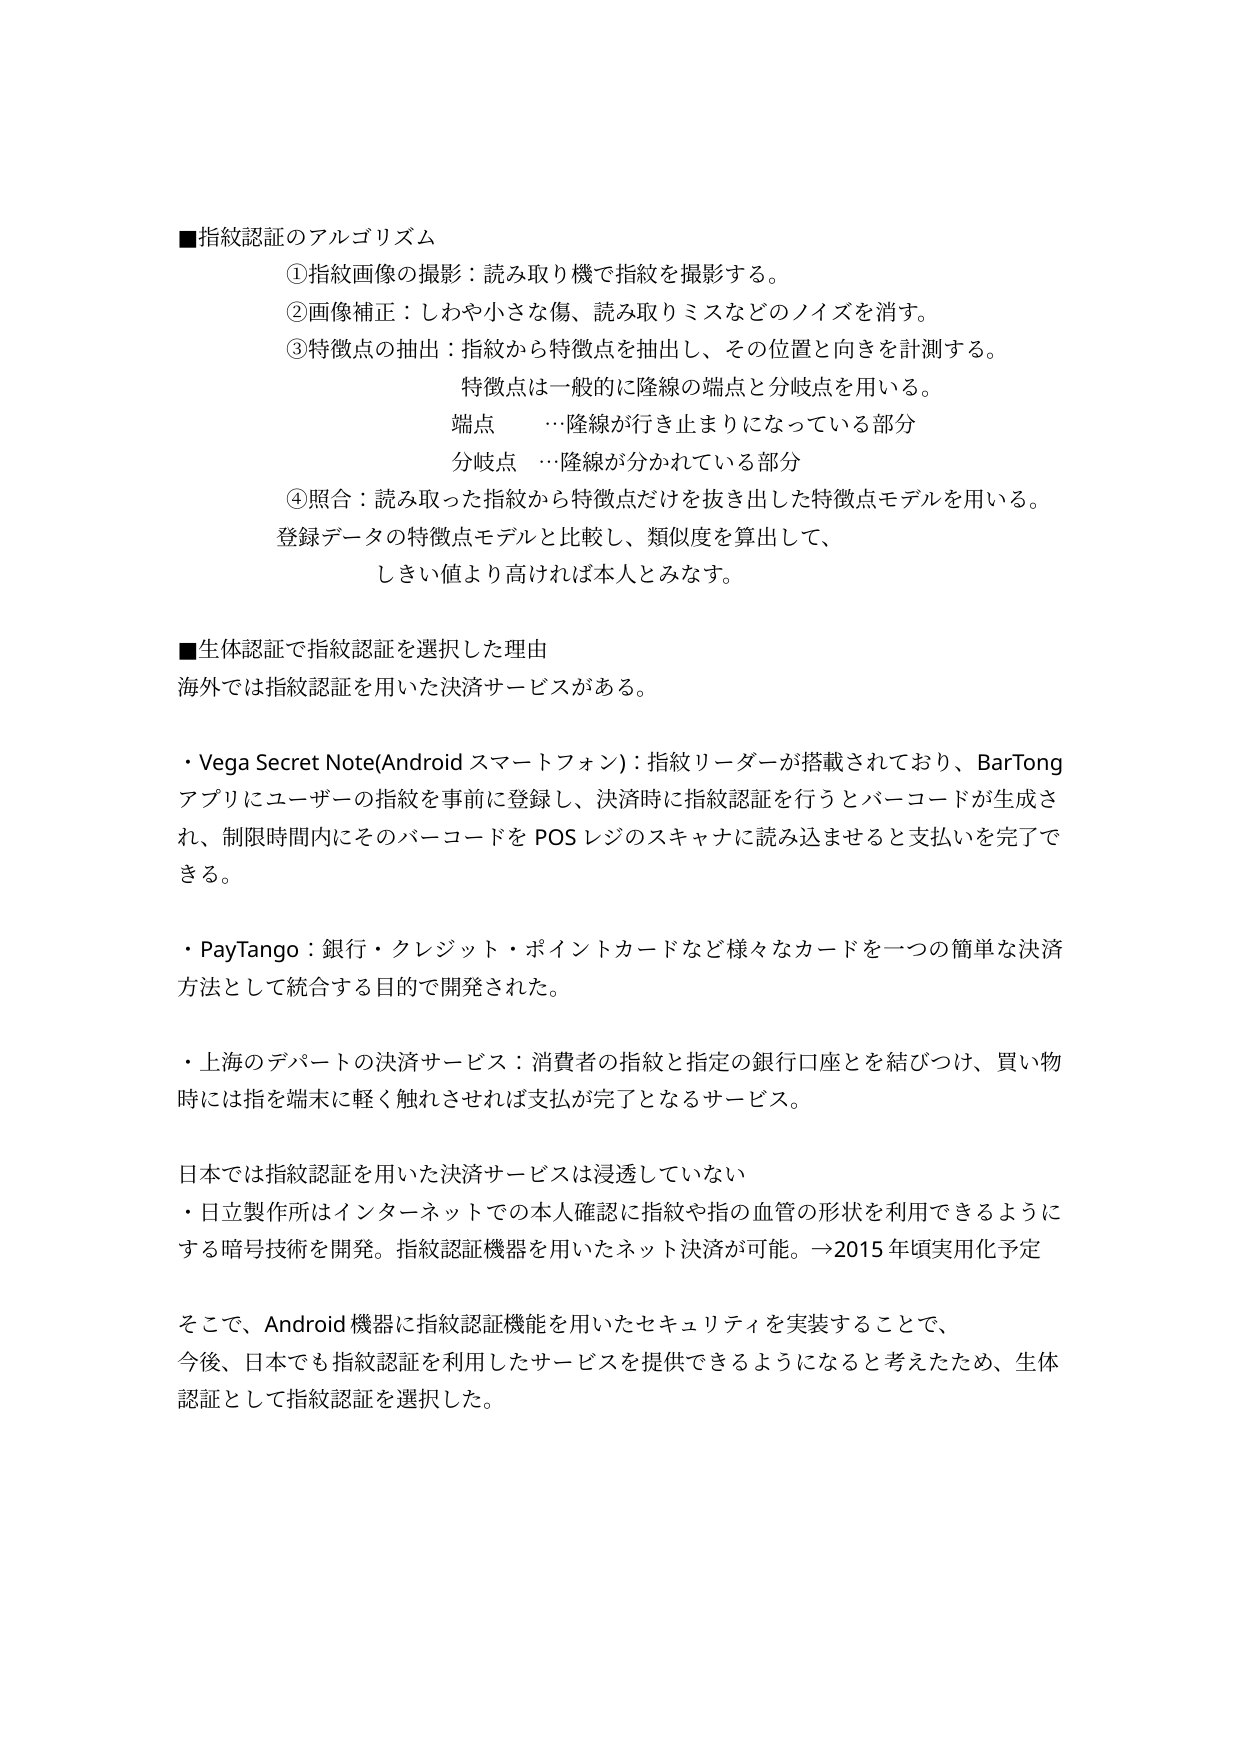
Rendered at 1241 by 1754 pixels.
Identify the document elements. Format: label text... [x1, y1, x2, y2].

text ・PayTango：銀行・クレジット・ポイントカードなど様々なカードを一つの簡単な決済方法として統合する目的で開発された。 [177, 929, 1063, 1004]
text ①指紋画像の撮影：読み取り機で指紋を撮影する。 [177, 254, 1063, 292]
text ・上海のデパートの決済サービス：消費者の指紋と指定の銀行口座とを結びつけ、買い物時には指を端末に軽く触れさせれば支払が完了となるサービス。 [177, 1042, 1063, 1117]
text ④照合：読み取った指紋から特徴点だけを抜き出した特徴点モデルを用いる。 登録データの特徴点モデルと比較し、類似度を算出して、 [177, 479, 1063, 554]
text しきい値より高ければ本人とみなす。 [352, 554, 1063, 592]
text ③特徴点の抽出：指紋から特徴点を抽出し、その位置と向きを計測する。 [177, 329, 1063, 367]
text ・Vega Secret Note(Androidスマートフォン)：指紋リーダーが搭載されており、BarTongアプリにユーザーの指紋を事前に登録し、決済時に指紋認証を行うとバーコードが生成され、制限時間内にそのバーコードをPOSレジのスキャナに読み込ませると支払いを完了できる。 [177, 742, 1063, 892]
text 端点 …隆線が行き止まりになっている部分 [177, 404, 1063, 442]
text 海外では指紋認証を用いた決済サービスがある。 [177, 667, 1063, 704]
text 日本では指紋認証を用いた決済サービスは浸透していない [177, 1154, 1063, 1192]
text 分岐点 …隆線が分かれている部分 [177, 442, 1063, 479]
text ■生体認証で指紋認証を選択した理由 [177, 629, 1063, 667]
text ②画像補正：しわや小さな傷、読み取りミスなどのノイズを消す。 [177, 292, 1063, 329]
text ■指紋認証のアルゴリズム [177, 217, 1063, 254]
text そこで、Android機器に指紋認証機能を用いたセキュリティを実装することで、 [177, 1304, 1063, 1342]
text ・日立製作所はインターネットでの本人確認に指紋や指の血管の形状を利用できるようにする暗号技術を開発。指紋認証機器を用いたネット決済が可能。→2015年頃実用化予定 [177, 1192, 1063, 1267]
text 特徴点は一般的に隆線の端点と分岐点を用いる。 [352, 367, 1063, 404]
text 今後、日本でも指紋認証を利用したサービスを提供できるようになると考えたため、生体認証として指紋認証を選択した。 [177, 1342, 1063, 1417]
